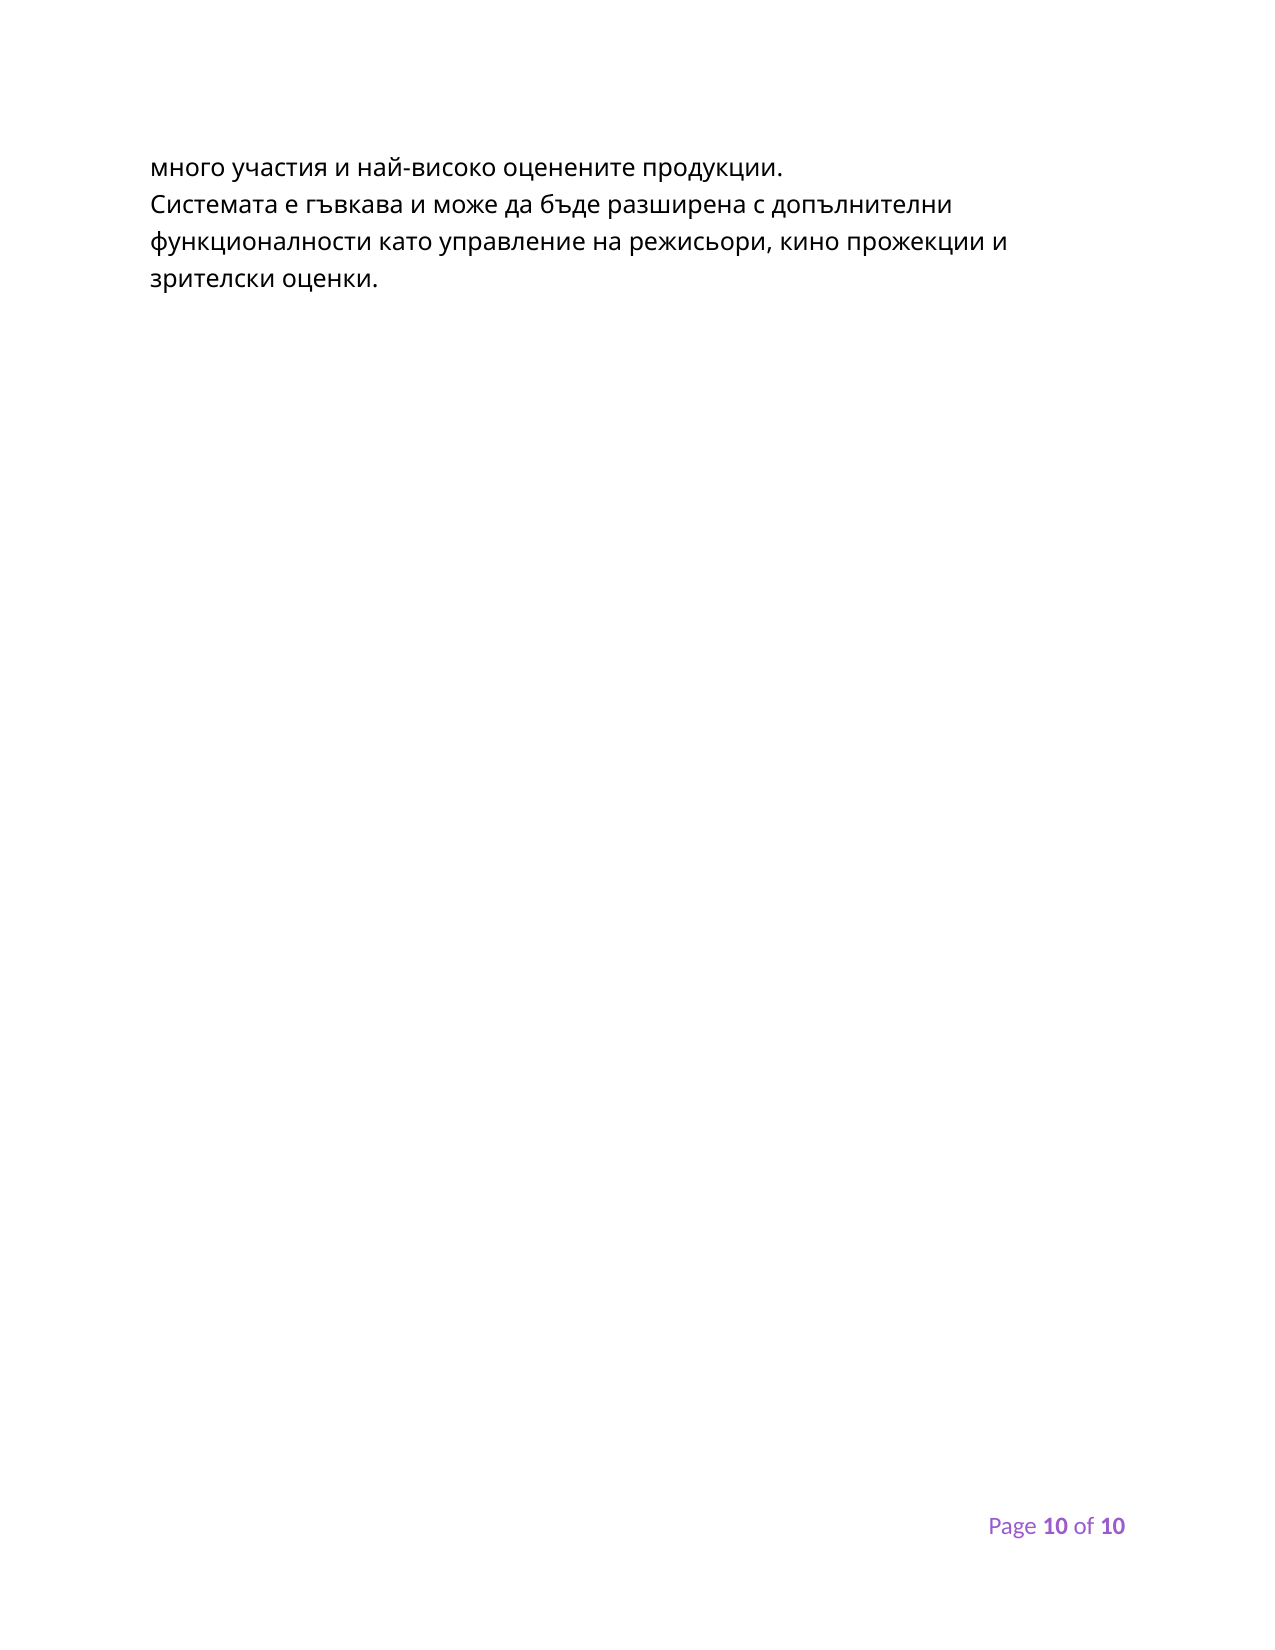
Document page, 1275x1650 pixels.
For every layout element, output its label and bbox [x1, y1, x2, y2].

text [150, 150, 1125, 294]
